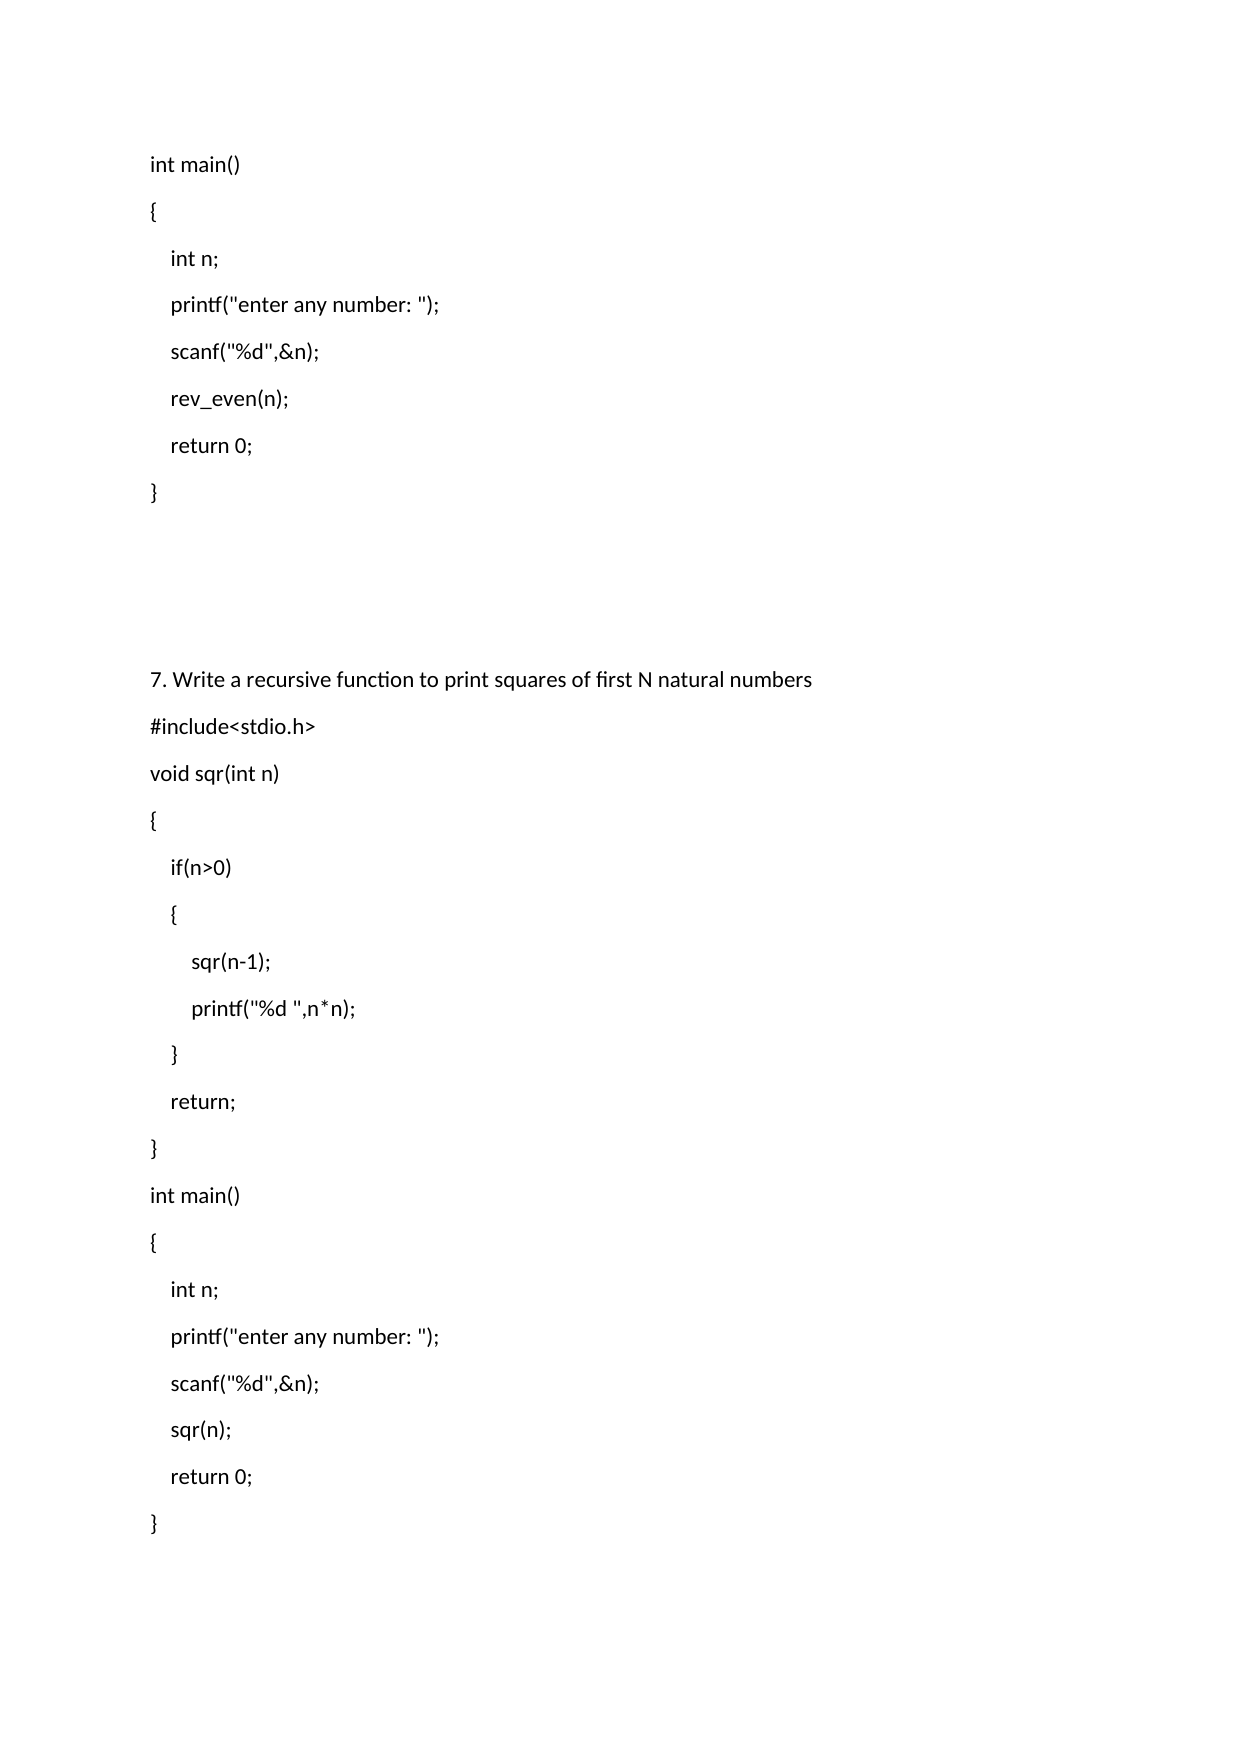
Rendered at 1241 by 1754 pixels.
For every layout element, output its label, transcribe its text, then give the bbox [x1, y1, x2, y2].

text sqr(n); [150, 1416, 1090, 1444]
text printf("enter any number: "); [150, 291, 1090, 319]
text return; [150, 1087, 1090, 1116]
text } [150, 1509, 1090, 1537]
text int n; [150, 1275, 1090, 1303]
text if(n>0) [150, 853, 1090, 881]
text } [150, 1134, 1090, 1162]
text } [150, 1041, 1090, 1069]
text void sqr(int n) [150, 759, 1090, 787]
text { [150, 806, 1090, 834]
text 7. Write a recursive function to print squares of first N natural numbers [150, 666, 1090, 694]
text sqr(n-1); [150, 947, 1090, 975]
text int main() [150, 1181, 1090, 1209]
text { [150, 900, 1090, 928]
text int main() [150, 150, 1090, 178]
text return 0; [150, 431, 1090, 459]
text scanf("%d",&n); [150, 1369, 1090, 1397]
text } [150, 478, 1090, 506]
text #include<stdio.h> [150, 712, 1090, 741]
text printf("enter any number: "); [150, 1322, 1090, 1350]
text scanf("%d",&n); [150, 337, 1090, 366]
text printf("%d ",n*n); [150, 994, 1090, 1022]
text { [150, 197, 1090, 225]
text int n; [150, 244, 1090, 272]
text rev_even(n); [150, 384, 1090, 412]
text { [150, 1228, 1090, 1256]
text return 0; [150, 1462, 1090, 1491]
